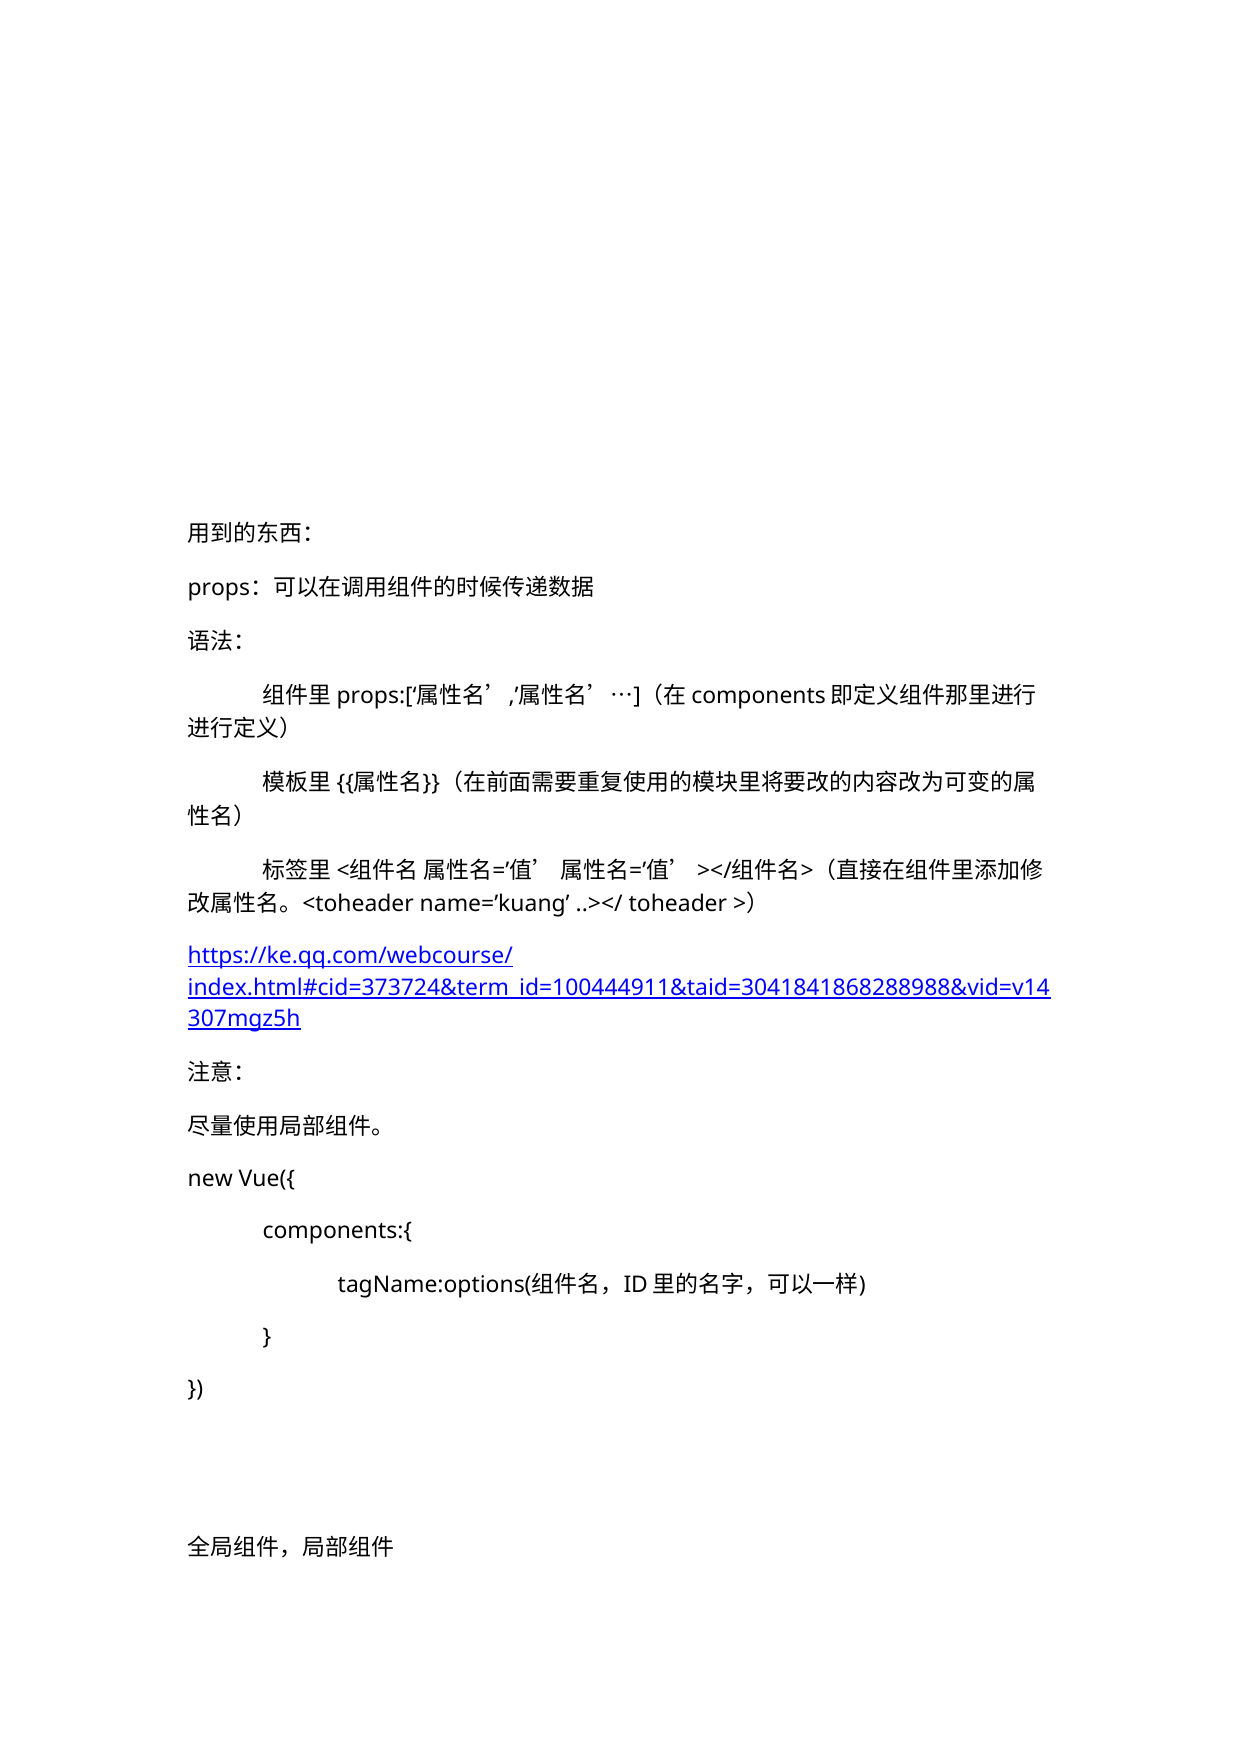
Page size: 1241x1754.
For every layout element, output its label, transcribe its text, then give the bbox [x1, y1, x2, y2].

text 注意： [187, 1054, 1053, 1087]
text props：可以在调用组件的时候传递数据 [187, 569, 1053, 602]
text }) [187, 1372, 1053, 1403]
text 全局组件，局部组件 [187, 1528, 1053, 1562]
text new Vue({ [187, 1162, 1053, 1193]
text tagName:options(组件名，ID里的名字，可以一样) [187, 1266, 1053, 1299]
text 标签里 <组件名 属性名=’值’ 属性名=’值’ ></组件名>（直接在组件里添加修改属性名。<toheader name=’kuang’ ..></ toheader >） [187, 852, 1053, 918]
text 尽量使用局部组件。 [187, 1108, 1053, 1141]
text 语法： [187, 623, 1053, 656]
text components:{ [187, 1214, 1053, 1245]
text 用到的东西： [187, 514, 1053, 548]
text 组件里 props:[‘属性名’,’属性名’…]（在components即定义组件那里进行进行定义） [187, 677, 1053, 743]
text https://ke.qq.com/webcourse/index.html#cid=373724&term_id=100444911&taid=3041841868288988&vid=v14307mgz5h [187, 939, 1053, 1033]
text } [187, 1320, 1053, 1351]
text 模板里 {{属性名}}（在前面需要重复使用的模块里将要改的内容改为可变的属性名） [187, 764, 1053, 831]
